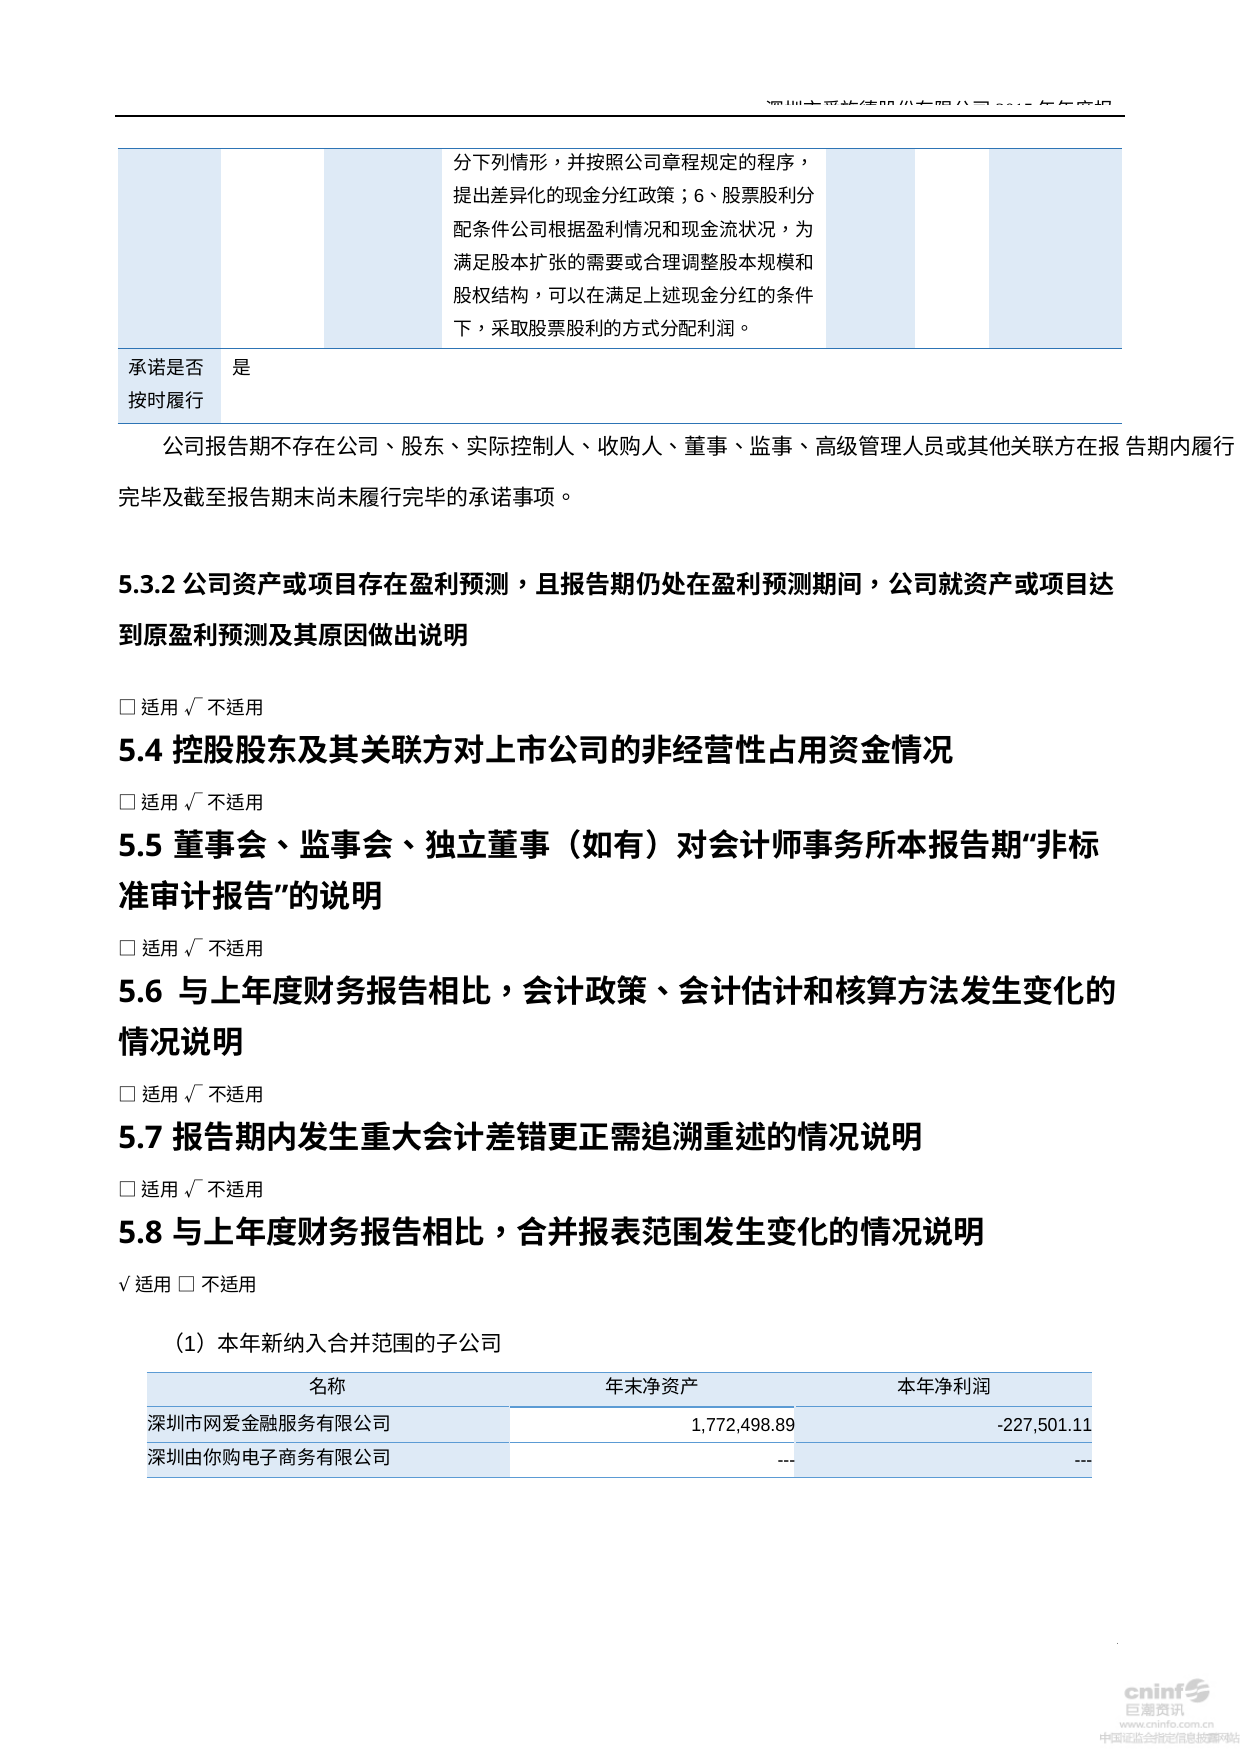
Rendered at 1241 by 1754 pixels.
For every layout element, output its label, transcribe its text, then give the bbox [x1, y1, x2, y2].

subtitle 5.8 与上年度财务报告相比，合并报表范围发生变化的情况说明 [118, 1210, 1240, 1252]
text √ 适用 □ 不适用 [118, 1271, 1240, 1297]
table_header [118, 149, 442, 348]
text □ 适用 √ 不适用 [118, 1177, 1240, 1202]
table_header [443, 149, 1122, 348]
subtitle 5.4 控股股东及其关联方对上市公司的非经营性占用资金情况 [118, 728, 1240, 770]
subtitle 5.7 报告期内发生重大会计差错更正需追溯重述的情况说明 [118, 1115, 1240, 1158]
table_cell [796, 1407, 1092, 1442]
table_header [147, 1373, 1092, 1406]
text □ 适用 √ 不适用 [118, 1082, 1240, 1107]
text □ 适用 √ 不适用 [118, 789, 1240, 815]
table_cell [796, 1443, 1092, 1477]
text （1）本年新纳入合并范围的子公司 [162, 1328, 1240, 1358]
text □ 适用 √ 不适用 [118, 694, 1240, 720]
text □ 适用 √ 不适用 [118, 935, 1240, 961]
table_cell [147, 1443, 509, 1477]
subtitle 5.3.2 公司资产或项目存在盈利预测，且报告期仍处在盈利预测期间，公司就资产或项目达 到原盈利预测及其原因做出说明 [118, 567, 1123, 651]
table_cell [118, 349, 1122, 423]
text 公司报告期不存在公司、股东、实际控制人、收购人、董事、监事、高级管理人员或其他关联方在报 告期内履行完毕及截至报告期末尚未履行完毕的承诺事项。 [118, 431, 1240, 511]
subtitle 5.5 董事会、监事会、独立董事（如有）对会计师事务所本报告期“非标 准审计报告”的说明 [118, 822, 1124, 916]
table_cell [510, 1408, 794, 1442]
picture [1099, 1673, 1241, 1754]
subtitle 5.6 与上年度财务报告相比，会计政策、会计估计和核算方法发生变化的 情况说明 [118, 969, 1123, 1062]
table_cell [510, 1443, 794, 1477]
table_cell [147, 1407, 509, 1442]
